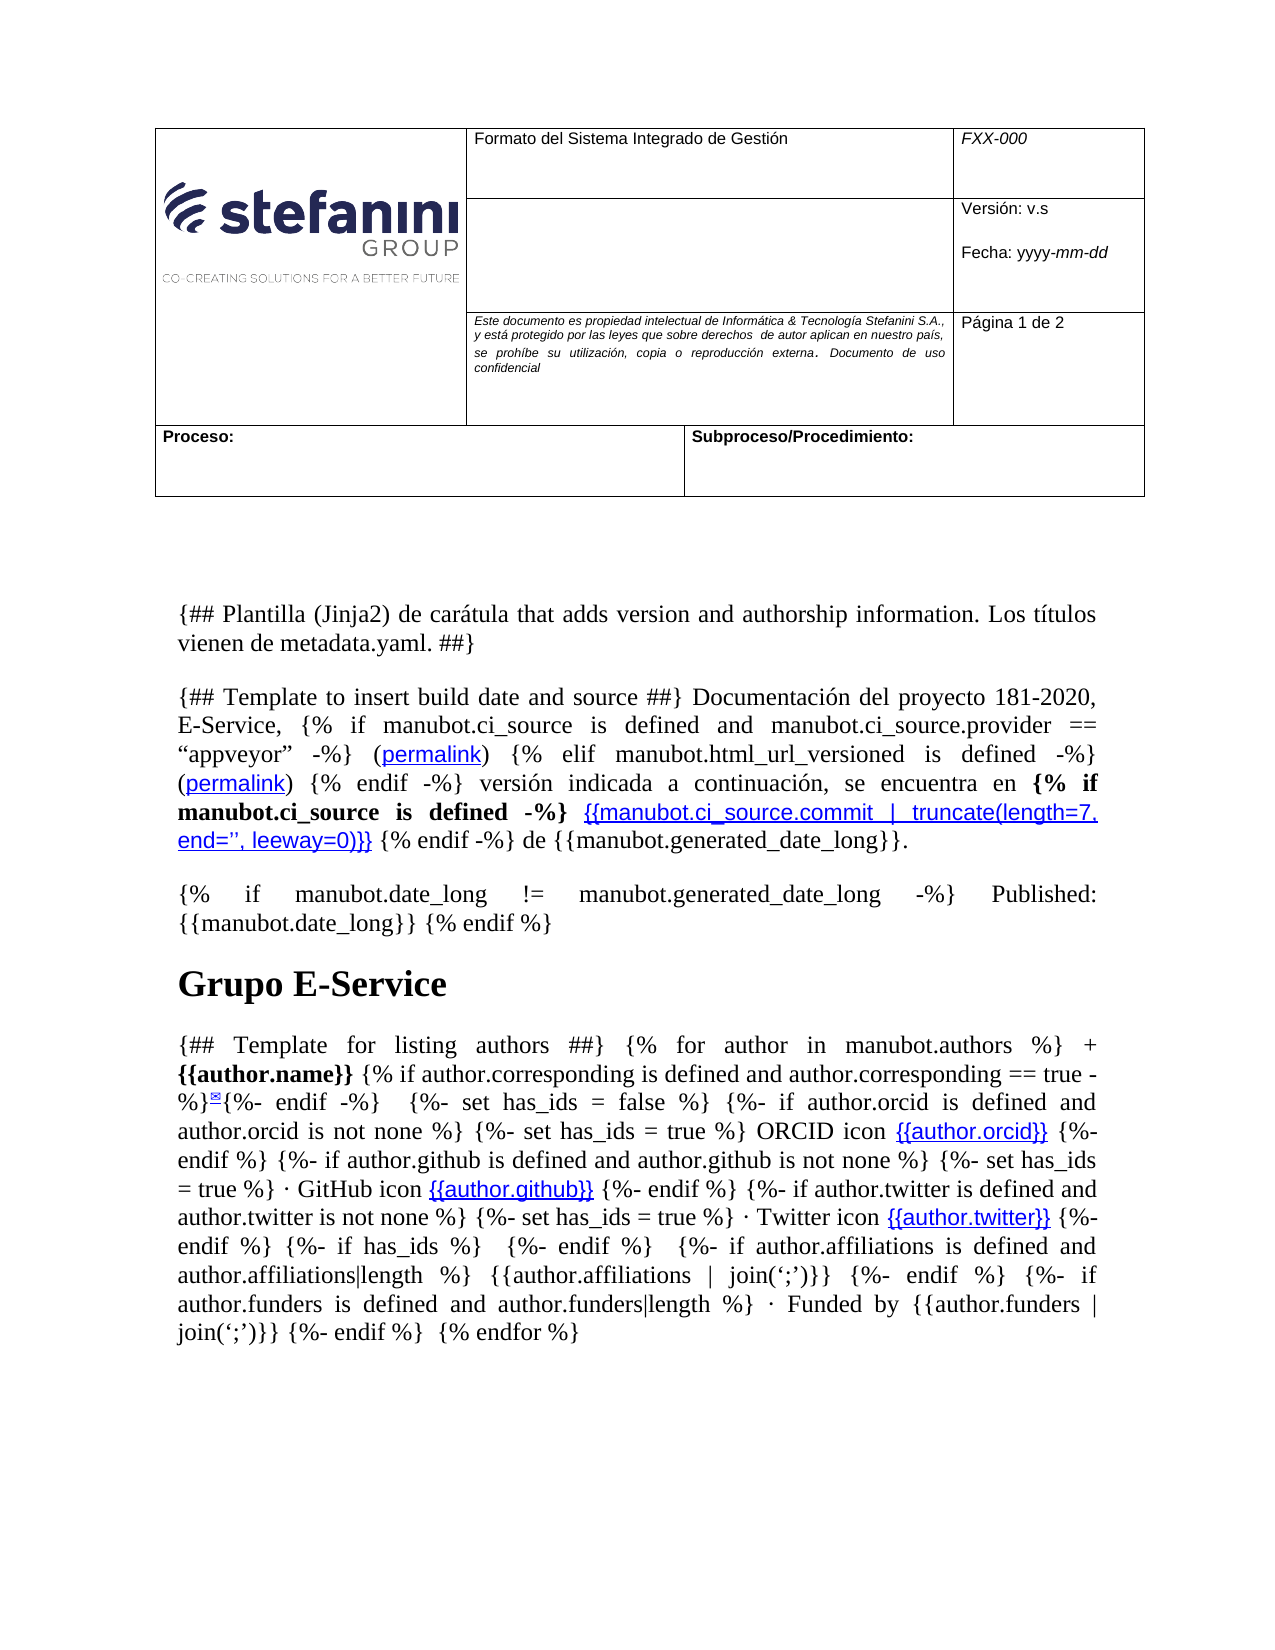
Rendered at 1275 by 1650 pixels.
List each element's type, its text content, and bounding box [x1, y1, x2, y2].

text {## Template to insert build date and source ##} Documentación del proyecto 181-2020, E-Service, {% if manubot.ci_source is defined and manubot.ci_source.provider == “appveyor” -%} (permalink) {% elif manubot.html_url_versioned is defined -%} (permalink) {% endif -%} versión indicada a continuación, se encuentra en {% if manubot.ci_source is defined -%} {{manubot.ci_source.commit | truncate(length=7, end=’’, leeway=0)}} {% endif -%} de {{manubot.generated_date_long}}. [177, 682, 1098, 854]
text {## Template for listing authors ##} {% for author in manubot.authors %} + {{author.name}} {% if author.corresponding is defined and author.corresponding == true -%}✉{%- endif -%} {%- set has_ids = false %} {%- if author.orcid is defined and author.orcid is not none %} {%- set has_ids = true %} ORCID icon {{author.orcid}} {%- endif %} {%- if author.github is defined and author.github is not none %} {%- set has_ids = true %} · GitHub icon {{author.github}} {%- endif %} {%- if author.twitter is defined and author.twitter is not none %} {%- set has_ids = true %} · Twitter icon {{author.twitter}} {%- endif %} {%- if has_ids %} {%- endif %} {%- if author.affiliations is defined and author.affiliations|length %} {{author.affiliations | join(‘;’)}} {%- endif %} {%- if author.funders is defined and author.funders|length %} · Funded by {{author.funders | join(‘;’)}} {%- endif %} {% endfor %} [177, 1030, 1098, 1346]
picture [162, 182, 460, 286]
text {## Plantilla (Jinja2) de carátula that adds version and authorship information. Los títulos vienen de metadata.yaml. ##} [177, 599, 1098, 657]
subtitle Grupo E-Service [177, 962, 1098, 1005]
text {% if manubot.date_long != manubot.generated_date_long -%} Published: {{manubot.date_long}} {% endif %} [177, 879, 1098, 937]
